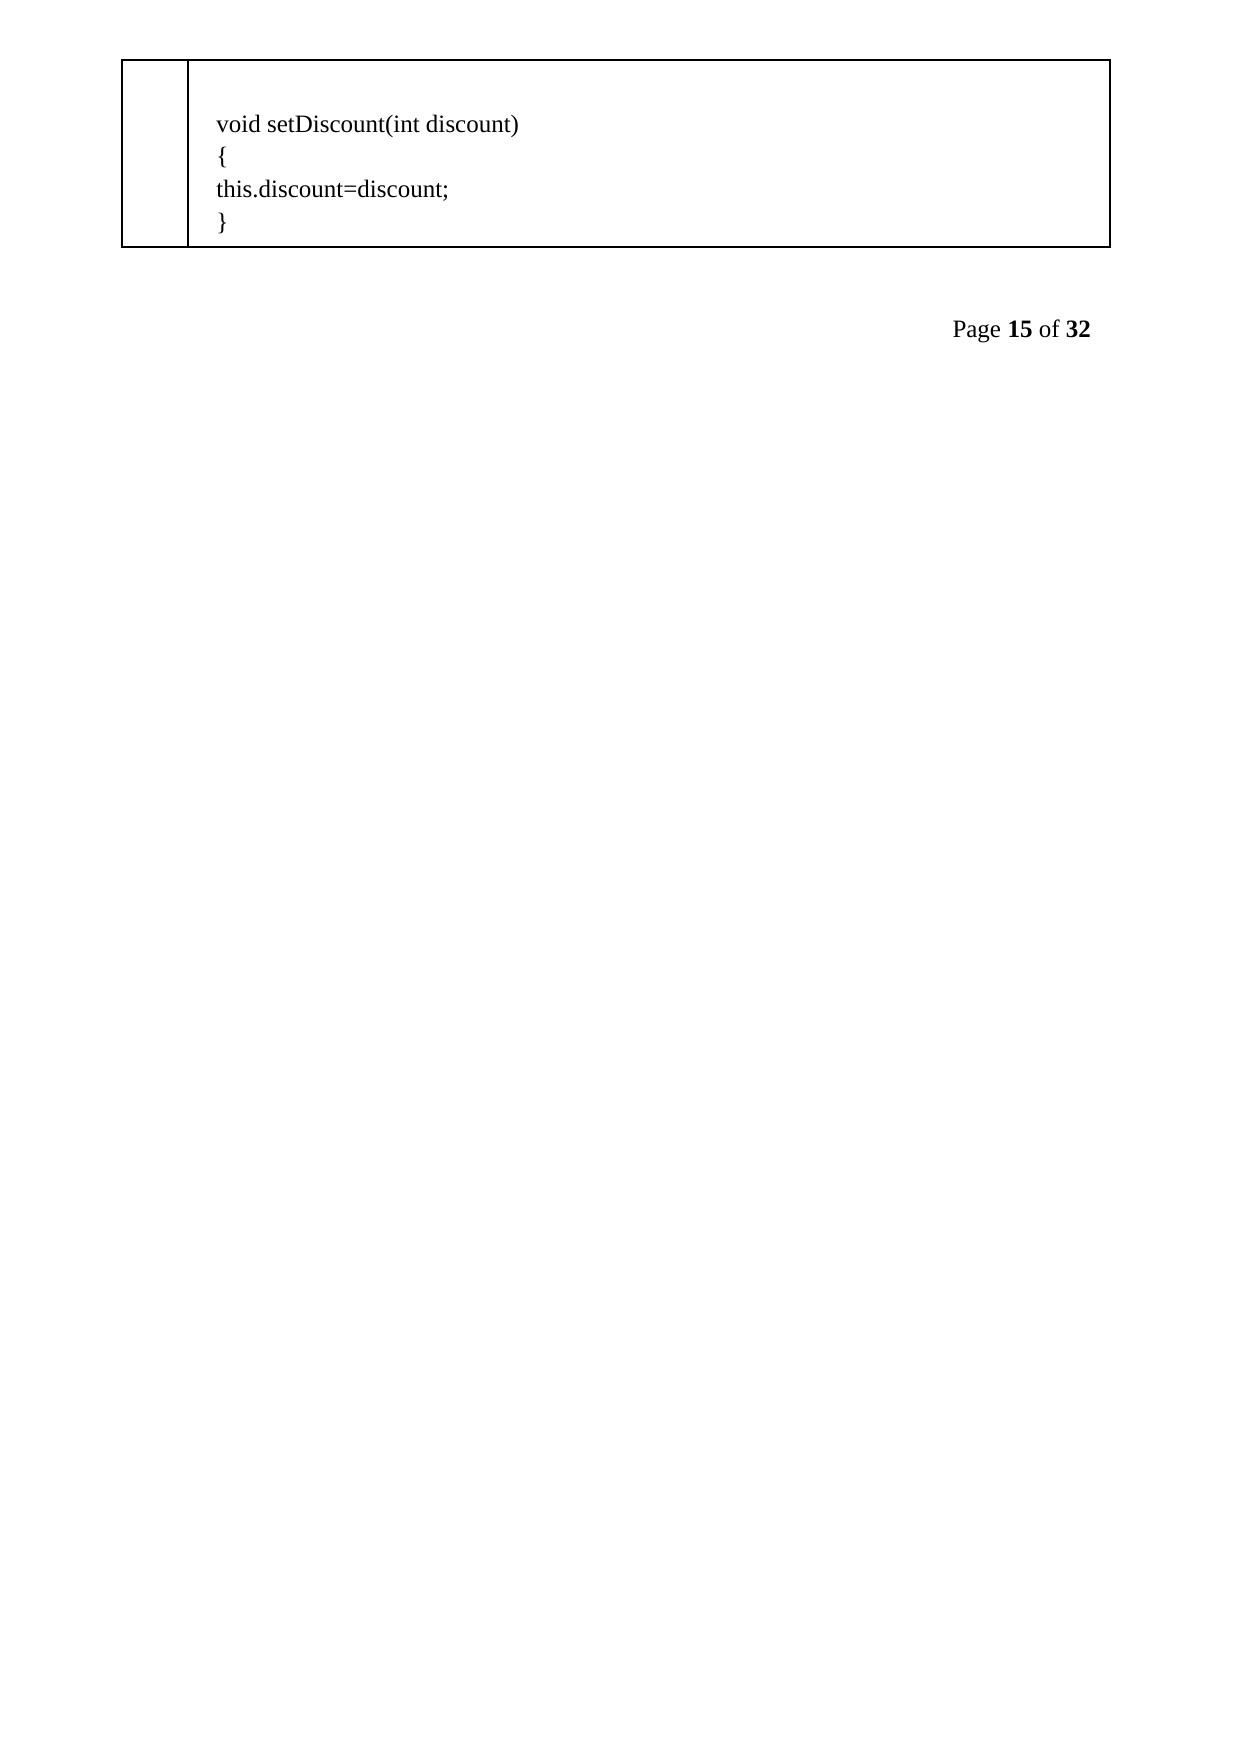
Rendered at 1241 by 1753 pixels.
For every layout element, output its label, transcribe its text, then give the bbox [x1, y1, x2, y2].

table_header [123, 61, 187, 246]
text Page 15 of 32 [81, 314, 1090, 343]
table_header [189, 61, 1109, 246]
